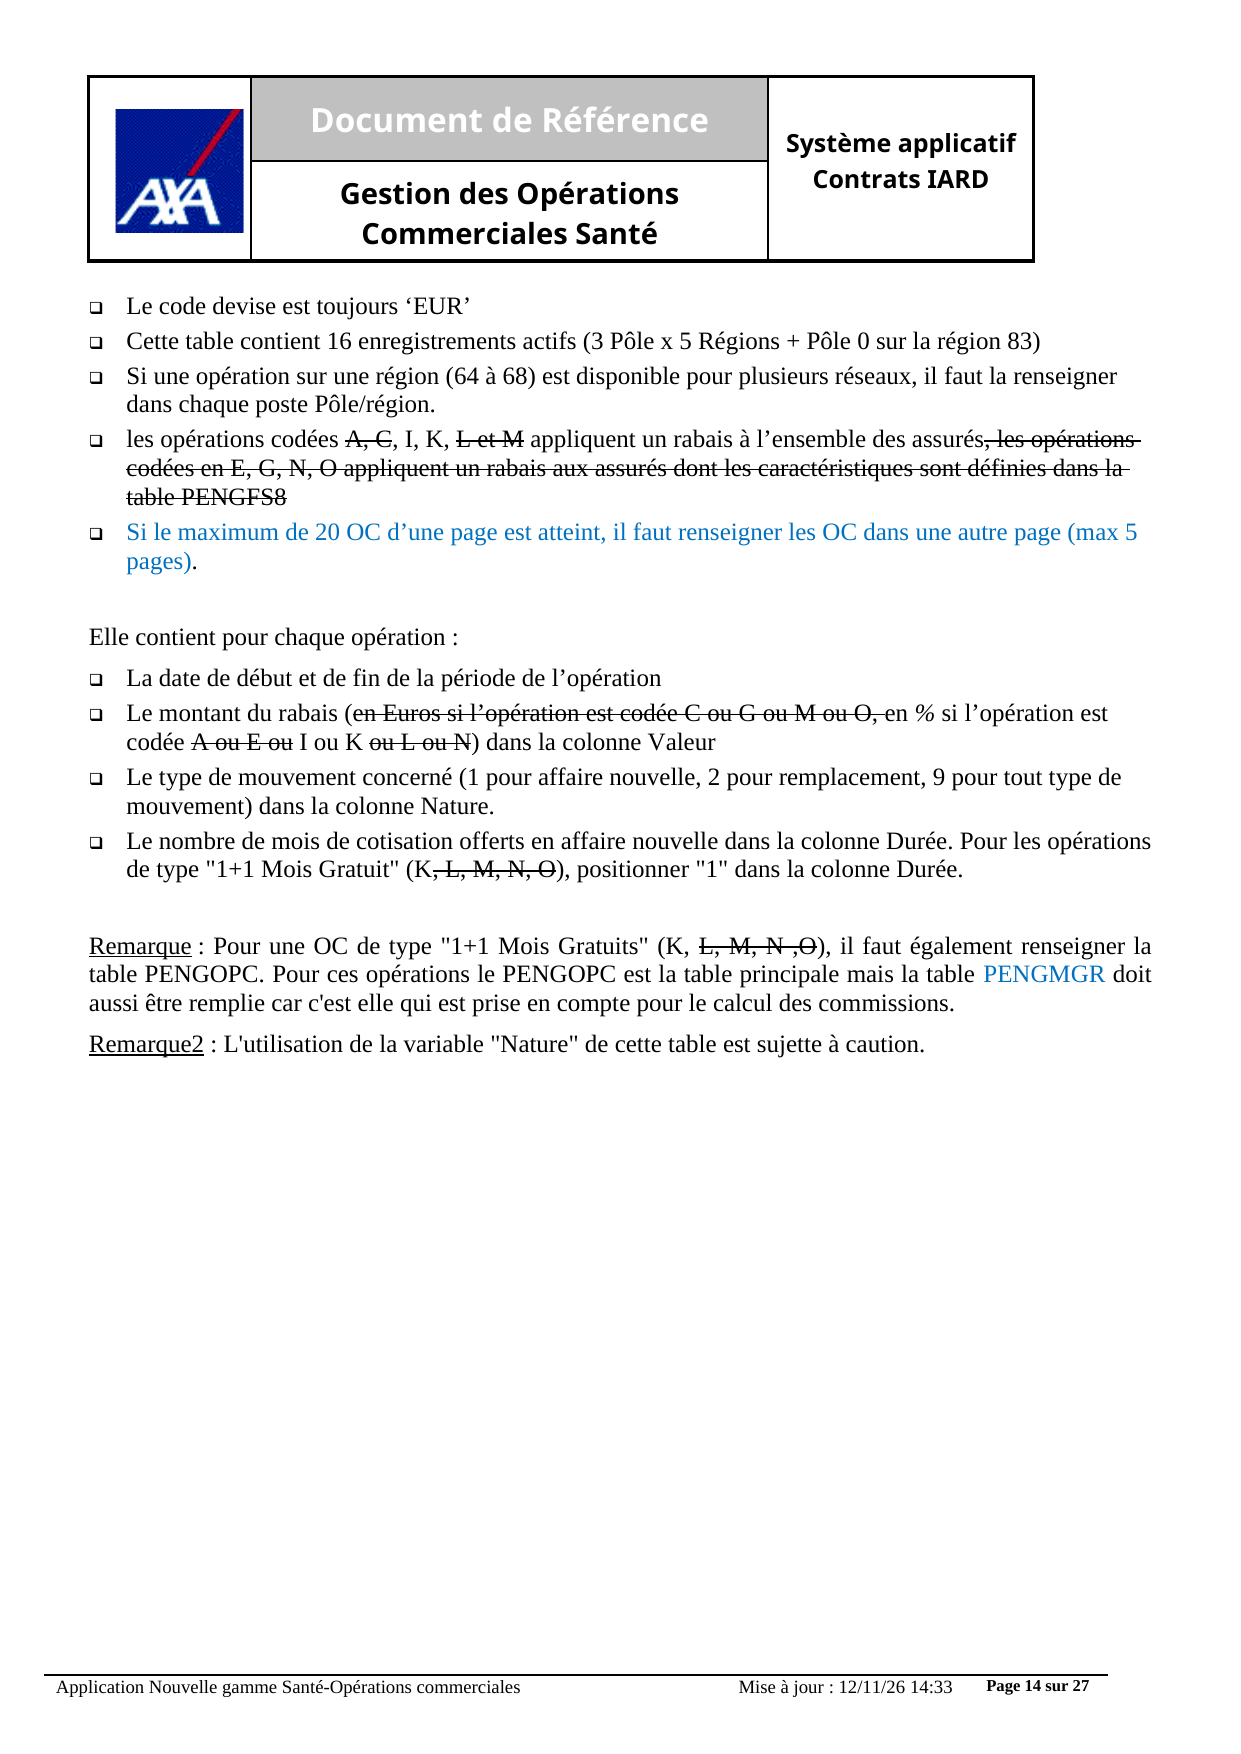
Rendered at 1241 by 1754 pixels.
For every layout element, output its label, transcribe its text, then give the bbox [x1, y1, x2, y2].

text Cette table contient 16 enregistrements actifs (3 Pôle x 5 Régions + Pôle 0 sur la région 83) [89, 326, 1152, 354]
text Elle contient pour chaque opération : [89, 622, 1152, 651]
list Remarque2 : L'utilisation de la variable "Nature" de cette table est sujette à caution. [89, 1029, 1152, 1058]
text Le code devise est toujours ‘EUR’ [89, 291, 1152, 319]
picture [102, 109, 250, 233]
text Si une opération sur une région (64 à 68) est disponible pour plusieurs réseaux, il faut la renseigner dans chaque poste Pôle/région. [89, 361, 1152, 418]
text Remarque : Pour une OC de type "1+1 Mois Gratuits" (K, L, M, N ,O), il faut également renseigner la table PENGOPC. Pour ces opérations le PENGOPC est la table principale mais la table PENGMGR doit aussi être remplie car c'est elle qui est prise en compte pour le calcul des commissions. [89, 931, 1152, 1017]
text les opérations codées A, C, I, K, L et M appliquent un rabais à l’ensemble des assurés, les opérations codées en E, G, N, O appliquent un rabais aux assurés dont les caractéristiques sont définies dans la table PENGFS8 [89, 424, 1152, 511]
text La date de début et de fin de la période de l’opération [89, 663, 1152, 692]
text Si le maximum de 20 OC d’une page est atteint, il faut renseigner les OC dans une autre page (max 5 pages). [89, 517, 1152, 574]
text Le nombre de mois de cotisation offerts en affaire nouvelle dans la colonne Durée. Pour les opérations de type "1+1 Mois Gratuit" (K, L, M, N, O), positionner "1" dans la colonne Durée. [89, 826, 1152, 883]
text Le montant du rabais (en Euros si l’opération est codée C ou G ou M ou O, en % si l’opération est codée A ou E ou I ou K ou L ou N) dans la colonne Valeur [89, 698, 1152, 756]
text Le type de mouvement concerné (1 pour affaire nouvelle, 2 pour remplacement, 9 pour tout type de mouvement) dans la colonne Nature. [89, 762, 1152, 819]
